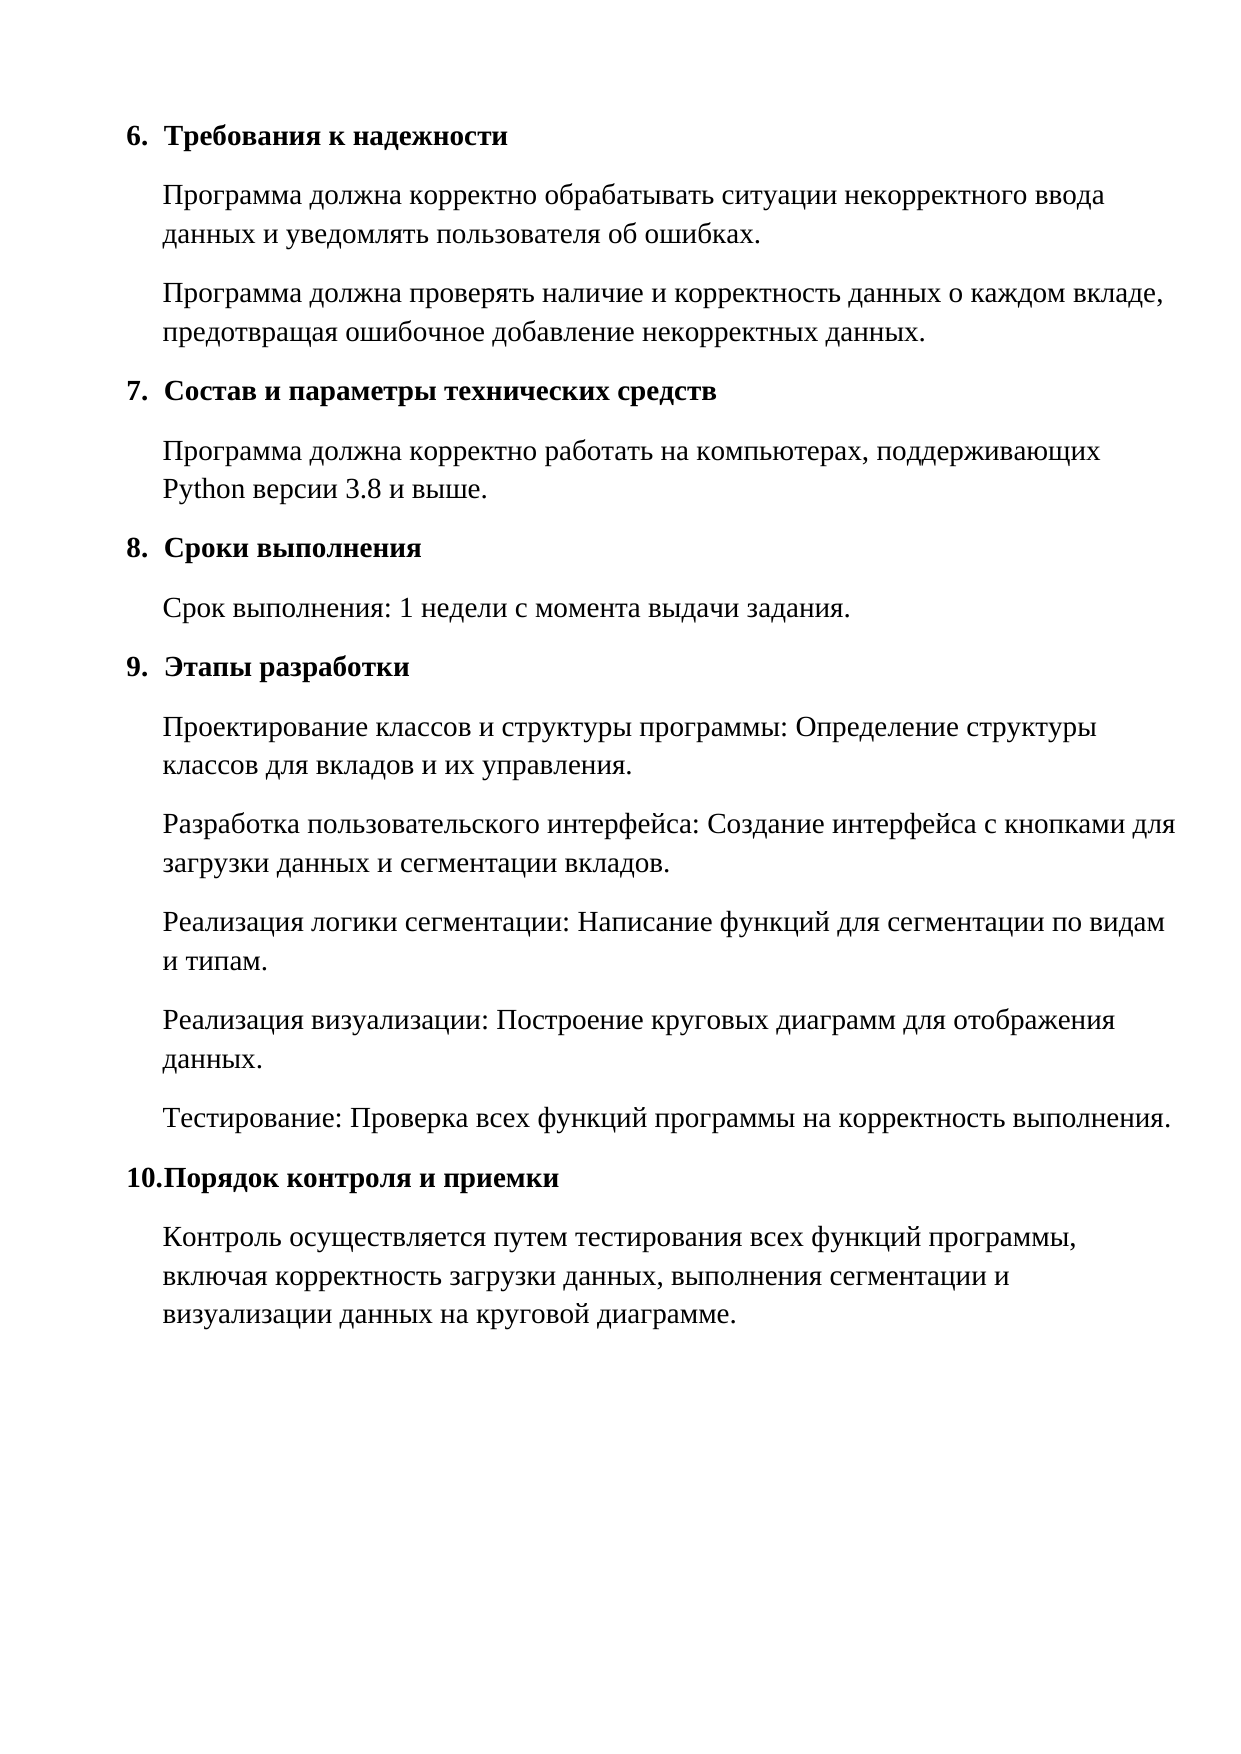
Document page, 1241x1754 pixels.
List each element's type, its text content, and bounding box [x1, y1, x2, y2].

text Тестирование: Проверка всех функций программы на корректность выполнения. [162, 1100, 1181, 1134]
text Программа должна корректно обрабатывать ситуации некорректного ввода данных и уведомлять пользователя об ошибках. [162, 177, 1181, 249]
list Этапы разработки [126, 649, 1181, 683]
text Реализация логики сегментации: Написание функций для сегментации по видам и типам. [162, 904, 1181, 977]
list Порядок контроля и приемки [126, 1160, 1181, 1193]
text Реализация визуализации: Построение круговых диаграмм для отображения данных. [162, 1002, 1181, 1074]
text Программа должна корректно работать на компьютерах, поддерживающих Python версии 3.8 и выше. [162, 433, 1181, 505]
list Сроки выполнения [126, 531, 1181, 564]
text Разработка пользовательского интерфейса: Создание интерфейса с кнопками для загрузки данных и сегментации вкладов. [162, 807, 1181, 879]
list Состав и параметры технических средств [126, 373, 1181, 407]
text Проектирование классов и структуры программы: Определение структуры классов для вкладов и их управления. [162, 709, 1181, 781]
list Требования к надежности [126, 118, 1181, 152]
text Программа должна проверять наличие и корректность данных о каждом вкладе, предотвращая ошибочное добавление некорректных данных. [162, 275, 1181, 347]
text Срок выполнения: 1 недели с момента выдачи задания. [89, 590, 1181, 623]
text Контроль осуществляется путем тестирования всех функций программы, включая корректность загрузки данных, выполнения сегментации и визуализации данных на круговой диаграмме. [162, 1219, 1181, 1330]
